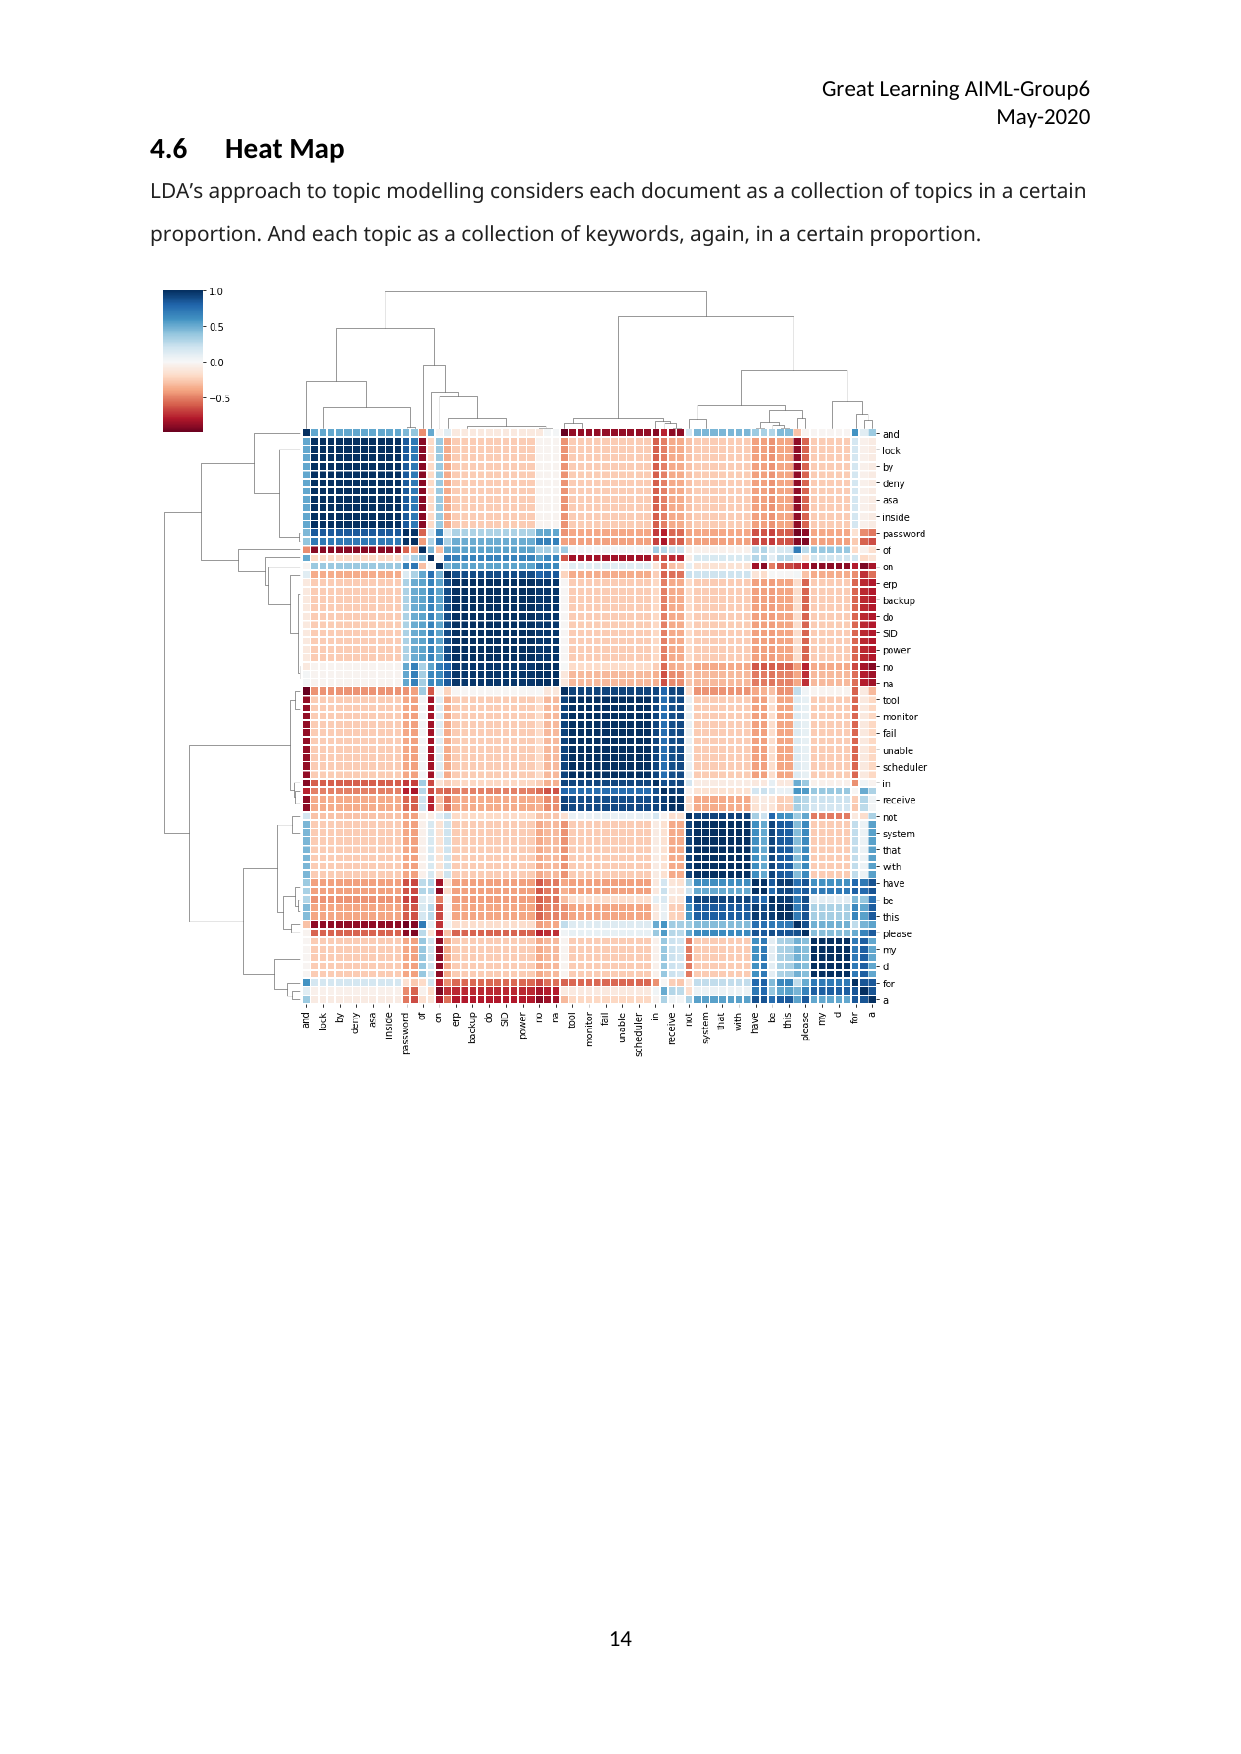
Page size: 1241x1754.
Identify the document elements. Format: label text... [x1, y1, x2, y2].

picture [150, 278, 933, 1061]
text LDA’s approach to topic modelling considers each document as a collection of topics in a certain proportion. And each topic as a collection of keywords, again, in a certain proportion. [150, 177, 1090, 248]
subtitle Heat Map [150, 130, 1090, 165]
